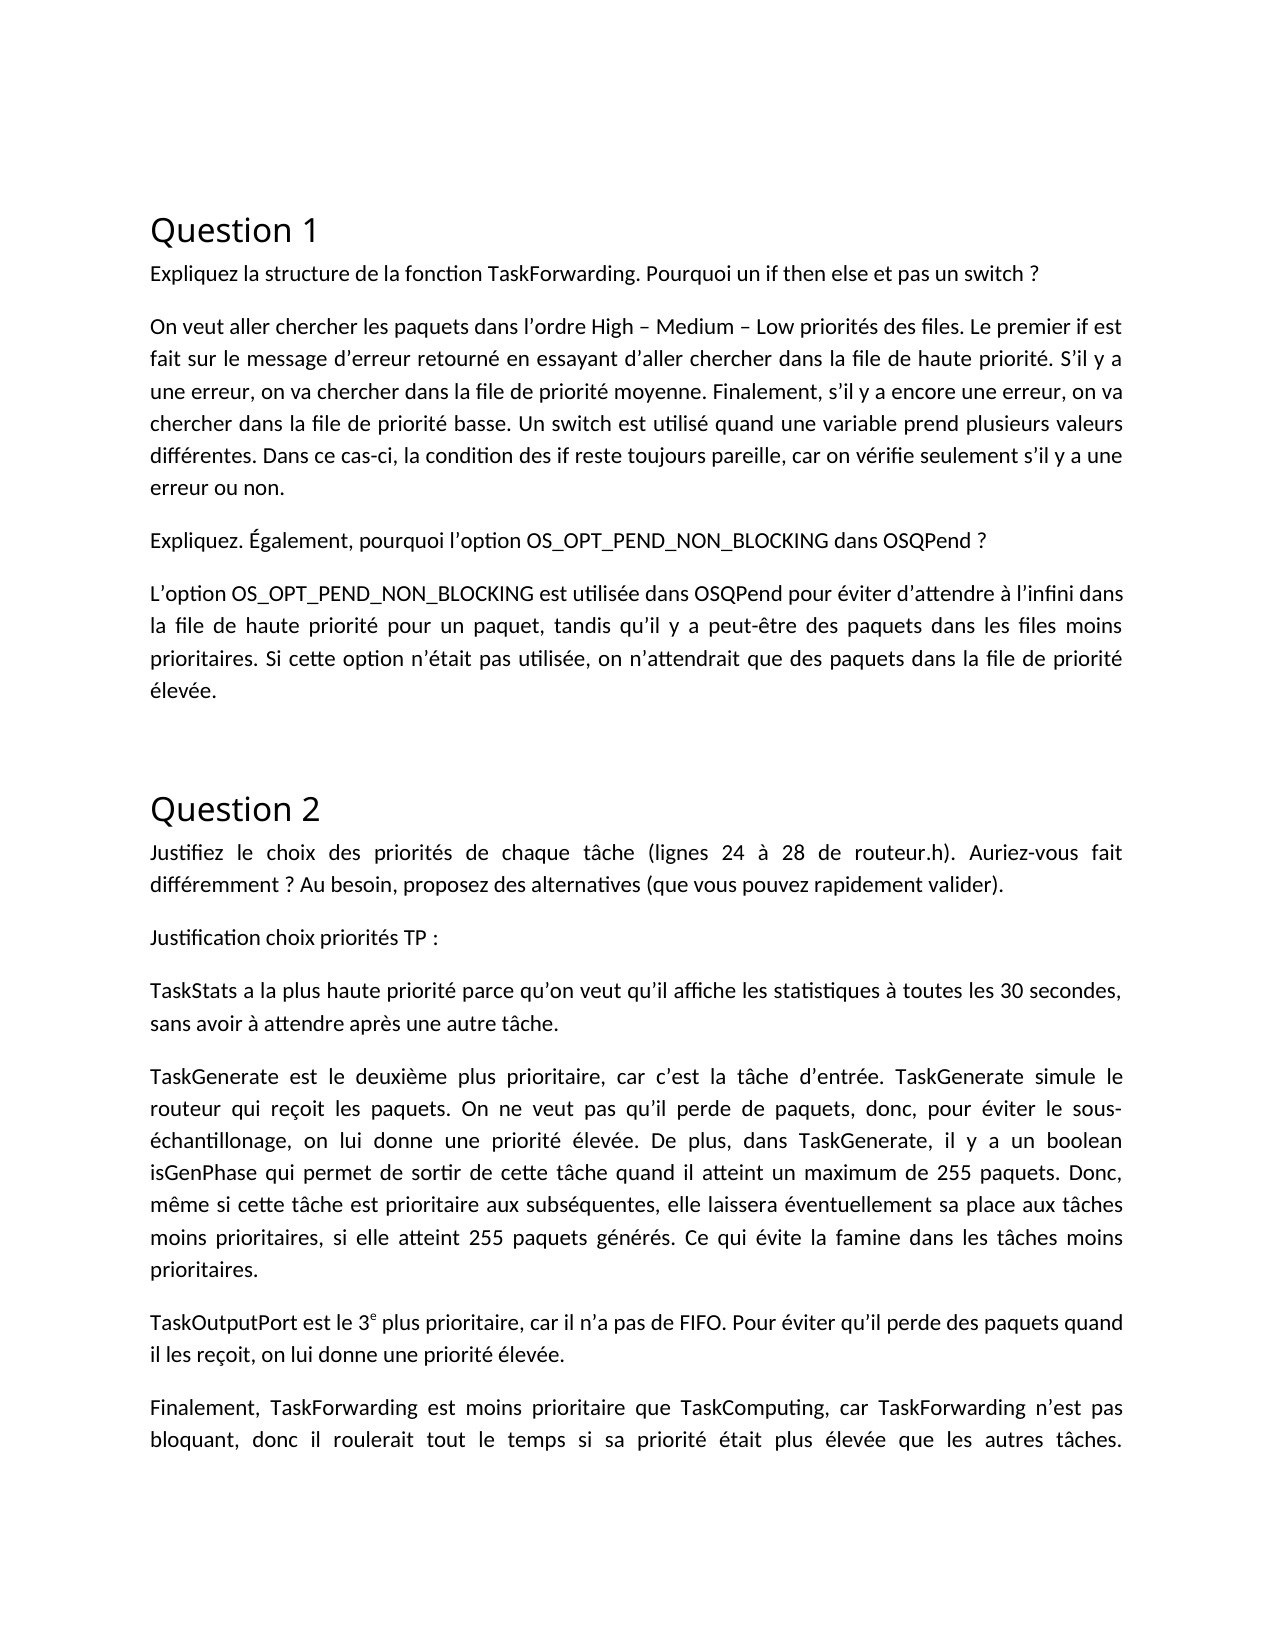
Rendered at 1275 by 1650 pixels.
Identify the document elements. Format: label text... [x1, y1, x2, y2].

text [150, 1393, 1125, 1453]
text L’option OS_OPT_PEND_NON_BLOCKING est utilisée dans OSQPend pour éviter d’attendre à l’infini dans la file de haute priorité pour un paquet, tandis qu’il y a peut-être des paquets dans les files moins prioritaires. Si cette option n’était pas utilisée, on n’attendrait que des paquets dans la file de priorité élevée. [150, 579, 1125, 704]
subtitle Question 1 [150, 207, 1125, 253]
text TaskStats a la plus haute priorité parce qu’on veut qu’il affiche les statistiques à toutes les 30 secondes, sans avoir à attendre après une autre tâche. [150, 977, 1125, 1037]
text Justification choix priorités TP : [150, 923, 1125, 952]
text TaskOutputPort est le 3e plus prioritaire, car il n’a pas de FIFO. Pour éviter qu’il perde des paquets quand il les reçoit, on lui donne une priorité élevée. [150, 1308, 1125, 1368]
text Expliquez la structure de la fonction TaskForwarding. Pourquoi un if then else et pas un switch ? [150, 259, 1125, 287]
text Justifiez le choix des priorités de chaque tâche (lignes 24 à 28 de routeur.h). Auriez-vous fait différemment ? Au besoin, proposez des alternatives (que vous pouvez rapidement valider). [150, 838, 1125, 898]
text On veut aller chercher les paquets dans l’ordre High – Medium – Low priorités des files. Le premier if est fait sur le message d’erreur retourné en essayant d’aller chercher dans la file de haute priorité. S’il y a une erreur, on va chercher dans la file de priorité moyenne. Finalement, s’il y a encore une erreur, on va chercher dans la file de priorité basse. Un switch est utilisé quand une variable prend plusieurs valeurs différentes. Dans ce cas-ci, la condition des if reste toujours pareille, car on vérifie seulement s’il y a une erreur ou non. [150, 312, 1125, 501]
text TaskGenerate est le deuxième plus prioritaire, car c’est la tâche d’entrée. TaskGenerate simule le routeur qui reçoit les paquets. On ne veut pas qu’il perde de paquets, donc, pour éviter le sous-échantillonage, on lui donne une priorité élevée. De plus, dans TaskGenerate, il y a un boolean isGenPhase qui permet de sortir de cette tâche quand il atteint un maximum de 255 paquets. Donc, même si cette tâche est prioritaire aux subséquentes, elle laissera éventuellement sa place aux tâches moins prioritaires, si elle atteint 255 paquets générés. Ce qui évite la famine dans les tâches moins prioritaires. [150, 1062, 1125, 1283]
text Expliquez. Également, pourquoi l’option OS_OPT_PEND_NON_BLOCKING dans OSQPend ? [150, 526, 1125, 554]
subtitle Question 2 [150, 786, 1125, 832]
